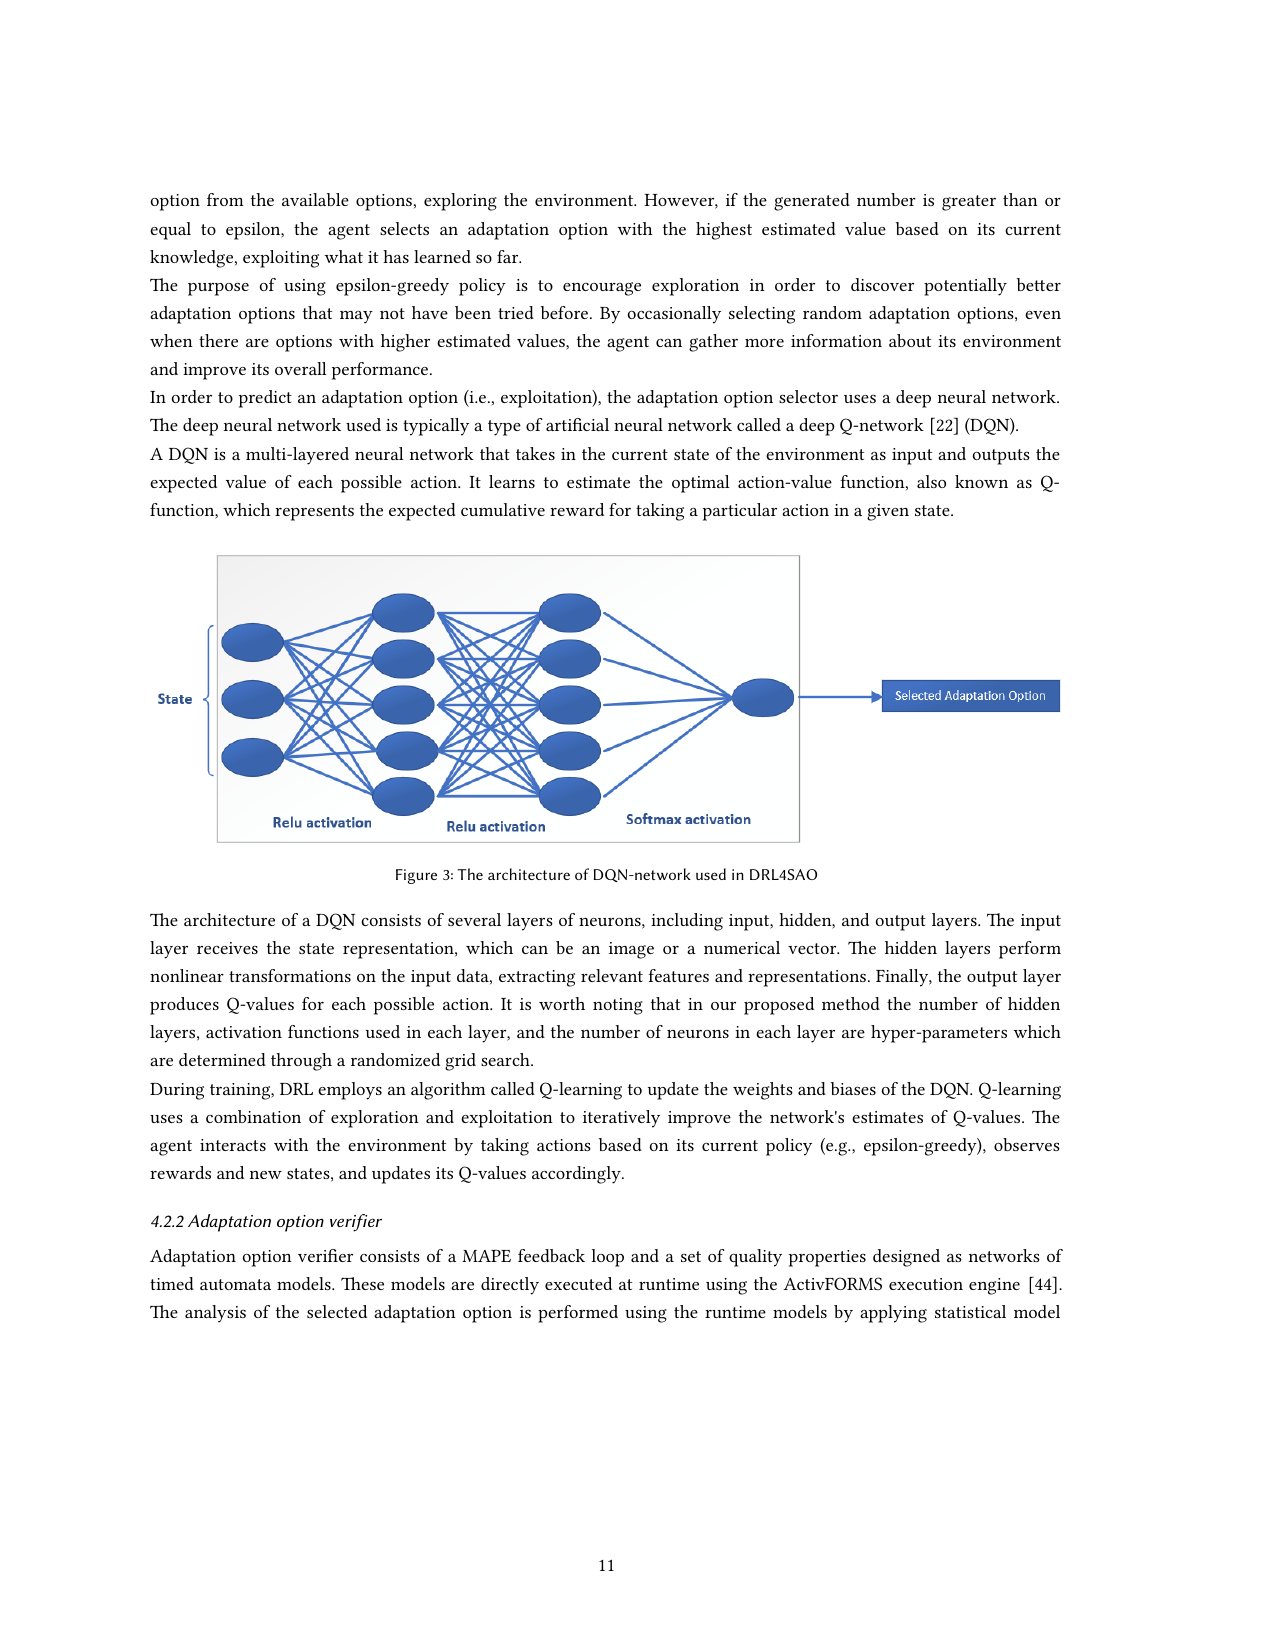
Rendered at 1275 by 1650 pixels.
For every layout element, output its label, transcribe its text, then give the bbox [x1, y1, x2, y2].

text During training, DRL employs an algorithm called Q-learning to update the weights and biases of the DQN. Q-learning uses a combination of exploration and exploitation to iteratively improve the network's estimates of Q-values. The agent interacts with the environment by taking actions based on its current policy (e.g., epsilon-greedy), observes rewards and new states, and updates its Q-values accordingly. [150, 1071, 1062, 1184]
text The purpose of using epsilon-greedy policy is to encourage exploration in order to discover potentially better adaptation options that may not have been tried before. By occasionally selecting random adaptation options, even when there are options with higher estimated values, the agent can gather more information about its environment and improve its overall performance. [150, 268, 1062, 380]
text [150, 183, 1062, 268]
picture [150, 548, 1063, 843]
text A DQN is a multi-layered neural network that takes in the current state of the environment as input and outputs the expected value of each possible action. It learns to estimate the optimal action-value function, also known as Q-function, which represents the expected cumulative reward for taking a particular action in a given state. [150, 436, 1062, 521]
text Adaptation option verifier [150, 1209, 1062, 1232]
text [150, 1239, 1062, 1323]
text In order to predict an adaptation option (i.e., exploitation), the adaptation option selector uses a deep neural network. The deep neural network used is typically a type of artificial neural network called a deep Q-network [22] (DQN). [150, 380, 1062, 436]
text The architecture of a DQN consists of several layers of neurons, including input, hidden, and output layers. The input layer receives the state representation, which can be an image or a numerical vector. The hidden layers perform nonlinear transformations on the input data, extracting relevant features and representations. Finally, the output layer produces Q-values for each possible action. It is worth noting that in our proposed method the number of hidden layers, activation functions used in each layer, and the number of neurons in each layer are hyper-parameters which are determined through a randomized grid search. [150, 903, 1062, 1071]
